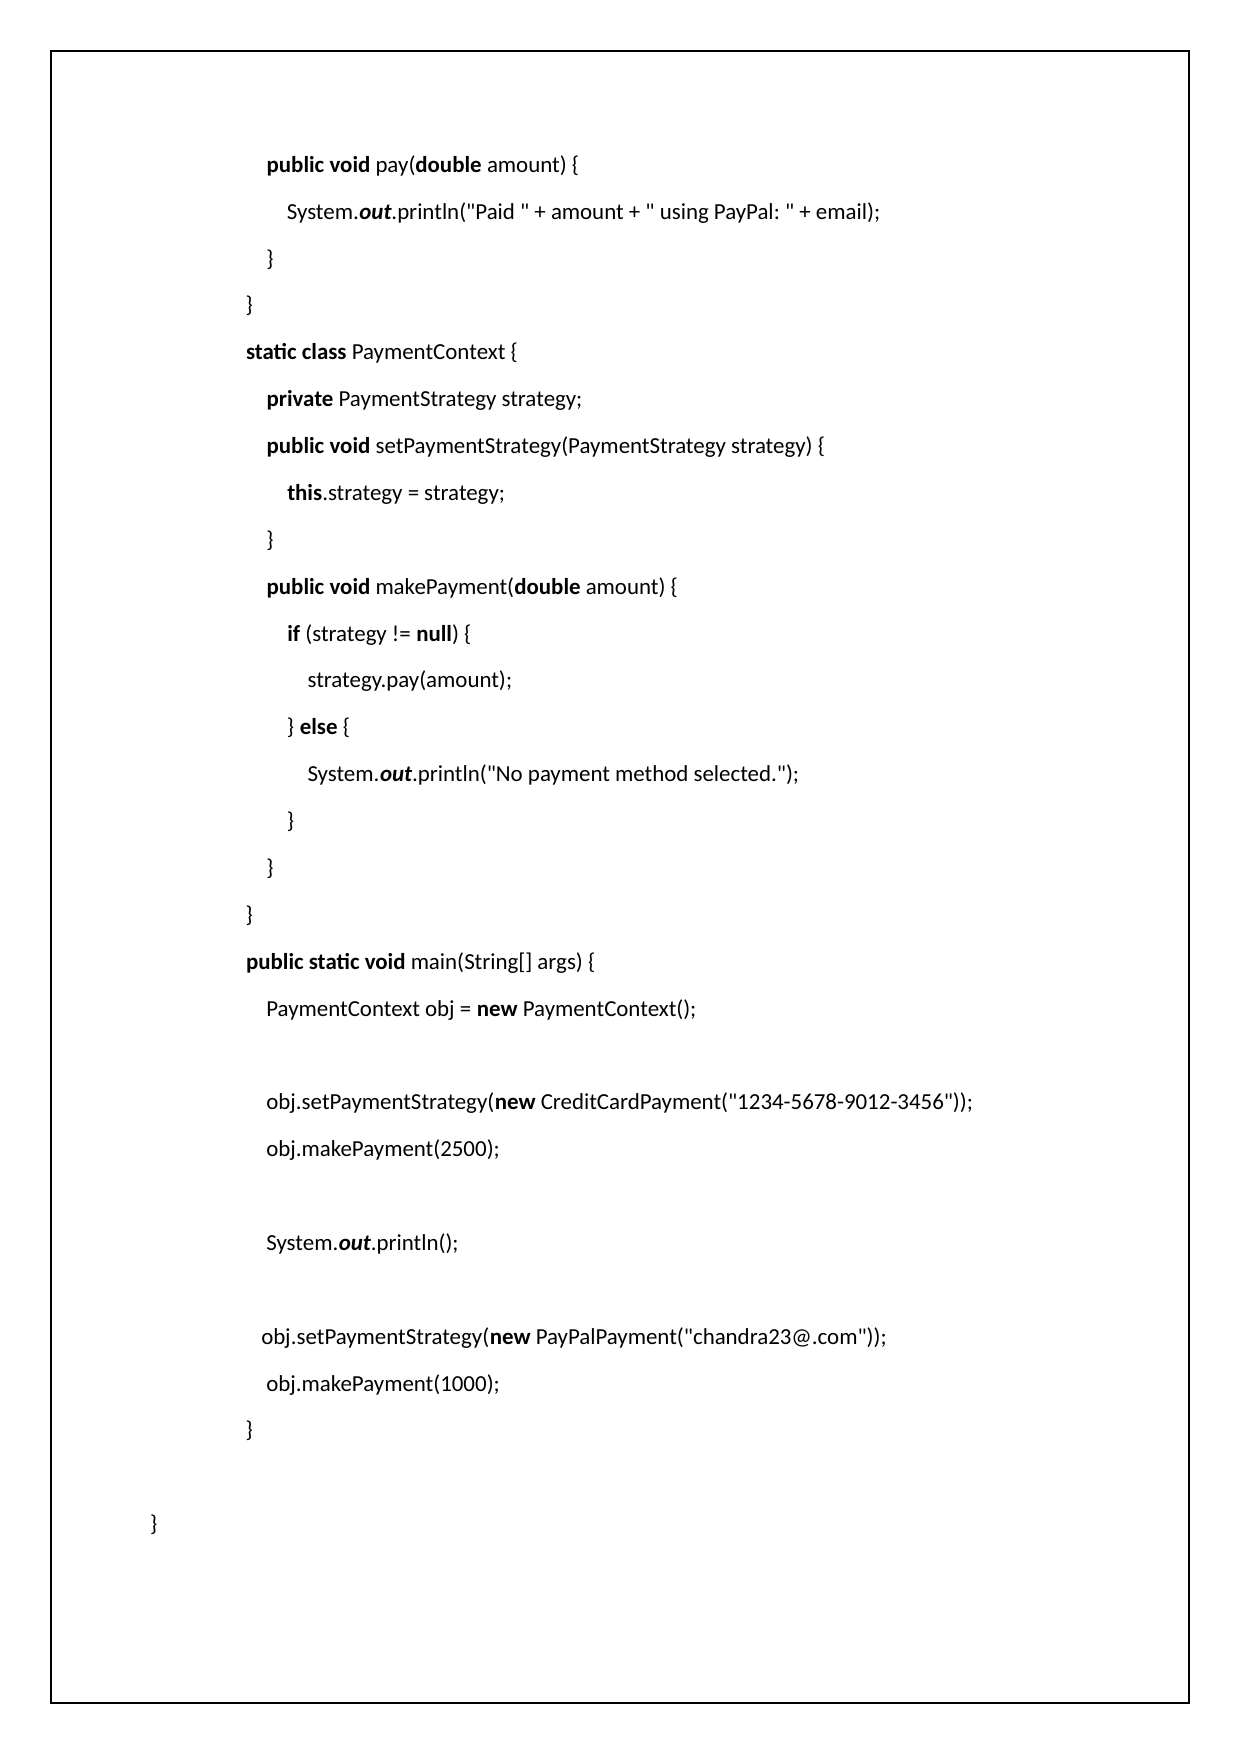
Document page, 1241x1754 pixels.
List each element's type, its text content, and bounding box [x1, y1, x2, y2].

text public void pay(double amount) { [150, 150, 1090, 178]
text obj.makePayment(1000); [150, 1369, 1090, 1397]
text } [150, 1509, 1090, 1537]
text System.out.println("No payment method selected."); [150, 759, 1090, 787]
text System.out.println("Paid " + amount + " using PayPal: " + email); [150, 197, 1090, 225]
text public static void main(String[] args) { [150, 947, 1090, 975]
text strategy.pay(amount); [150, 666, 1090, 694]
text } else { [150, 712, 1090, 741]
text if (strategy != null) { [150, 619, 1090, 647]
text PaymentContext obj = new PaymentContext(); [150, 994, 1090, 1022]
text } [150, 291, 1090, 319]
text } [150, 853, 1090, 881]
text obj.setPaymentStrategy(new CreditCardPayment("1234-5678-9012-3456")); [150, 1087, 1090, 1116]
text obj.makePayment(2500); [150, 1134, 1090, 1162]
text System.out.println(); [150, 1228, 1090, 1256]
text public void setPaymentStrategy(PaymentStrategy strategy) { [150, 431, 1090, 459]
text private PaymentStrategy strategy; [150, 384, 1090, 412]
text } [150, 525, 1090, 553]
text public void makePayment(double amount) { [150, 572, 1090, 600]
text } [150, 806, 1090, 834]
text } [150, 1416, 1090, 1444]
text obj.setPaymentStrategy(new PayPalPayment("chandra23@.com")); [150, 1322, 1090, 1350]
text } [150, 244, 1090, 272]
text static class PaymentContext { [150, 337, 1090, 366]
text this.strategy = strategy; [150, 478, 1090, 506]
text } [150, 900, 1090, 928]
